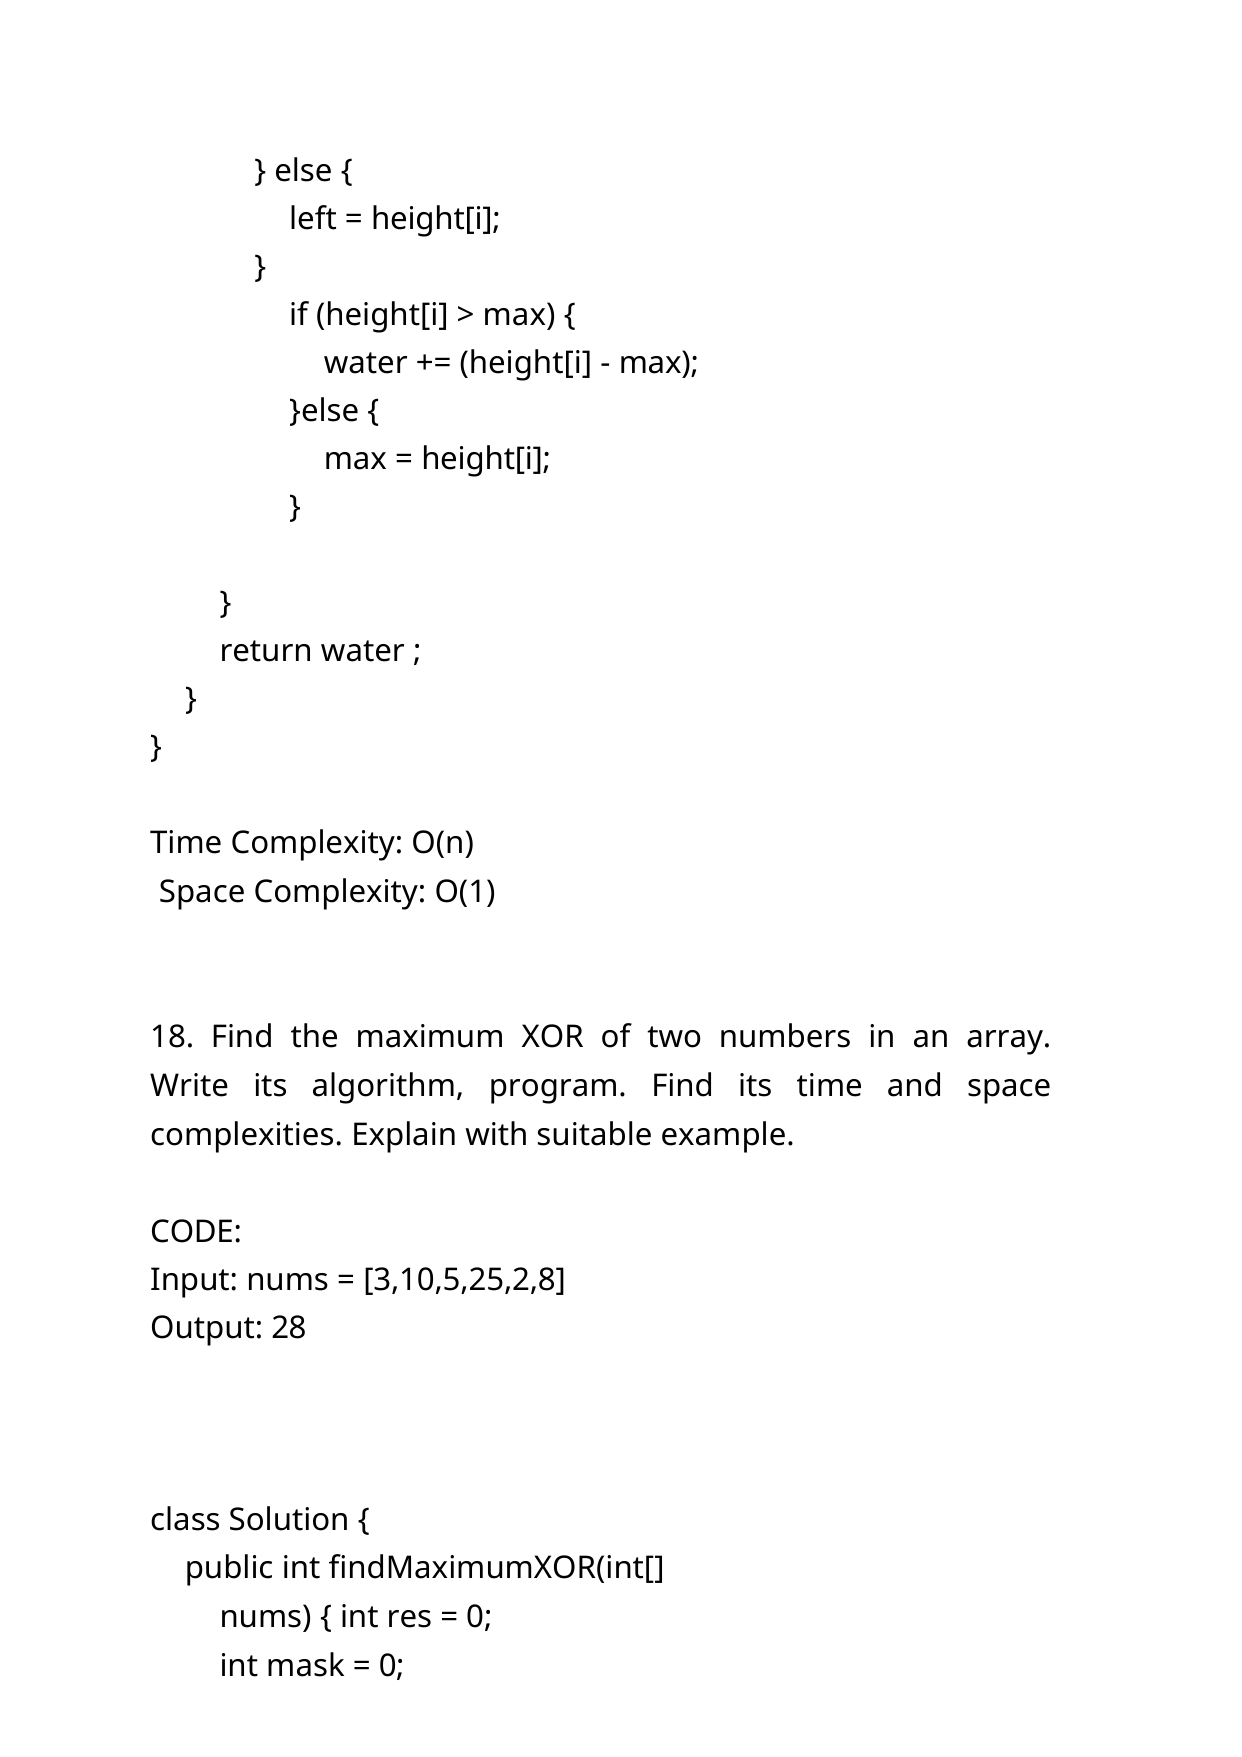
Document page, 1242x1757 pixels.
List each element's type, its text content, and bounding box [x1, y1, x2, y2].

text int mask = 0; [219, 1643, 1094, 1685]
list Find the maximum XOR of two numbers in an array. Write its algorithm, program. Find its time and space complexities. Explain with suitable example. [150, 1014, 1052, 1154]
text CODE: [150, 1209, 1094, 1251]
text }else { [289, 388, 1094, 431]
text left = height[i]; [289, 196, 1094, 239]
text public int findMaximumXOR(int[] nums) { int res = 0; [184, 1545, 749, 1636]
text Output: 28 [150, 1305, 1094, 1347]
text } [185, 676, 1094, 719]
text max = height[i]; [323, 436, 1094, 479]
text class Solution { [150, 1497, 1094, 1539]
text } [254, 244, 1094, 287]
text water += (height[i] - max); [323, 340, 1094, 383]
text } [289, 484, 1094, 527]
text Input: nums = [3,10,5,25,2,8] [150, 1257, 1094, 1299]
text Time Complexity: O(n) Space Complexity: O(1) [150, 820, 546, 912]
text } else { [254, 148, 1094, 191]
text if (height[i] > max) { [289, 292, 1094, 335]
text return water ; [219, 628, 1094, 671]
text } [150, 724, 1094, 767]
text } [219, 580, 1094, 623]
